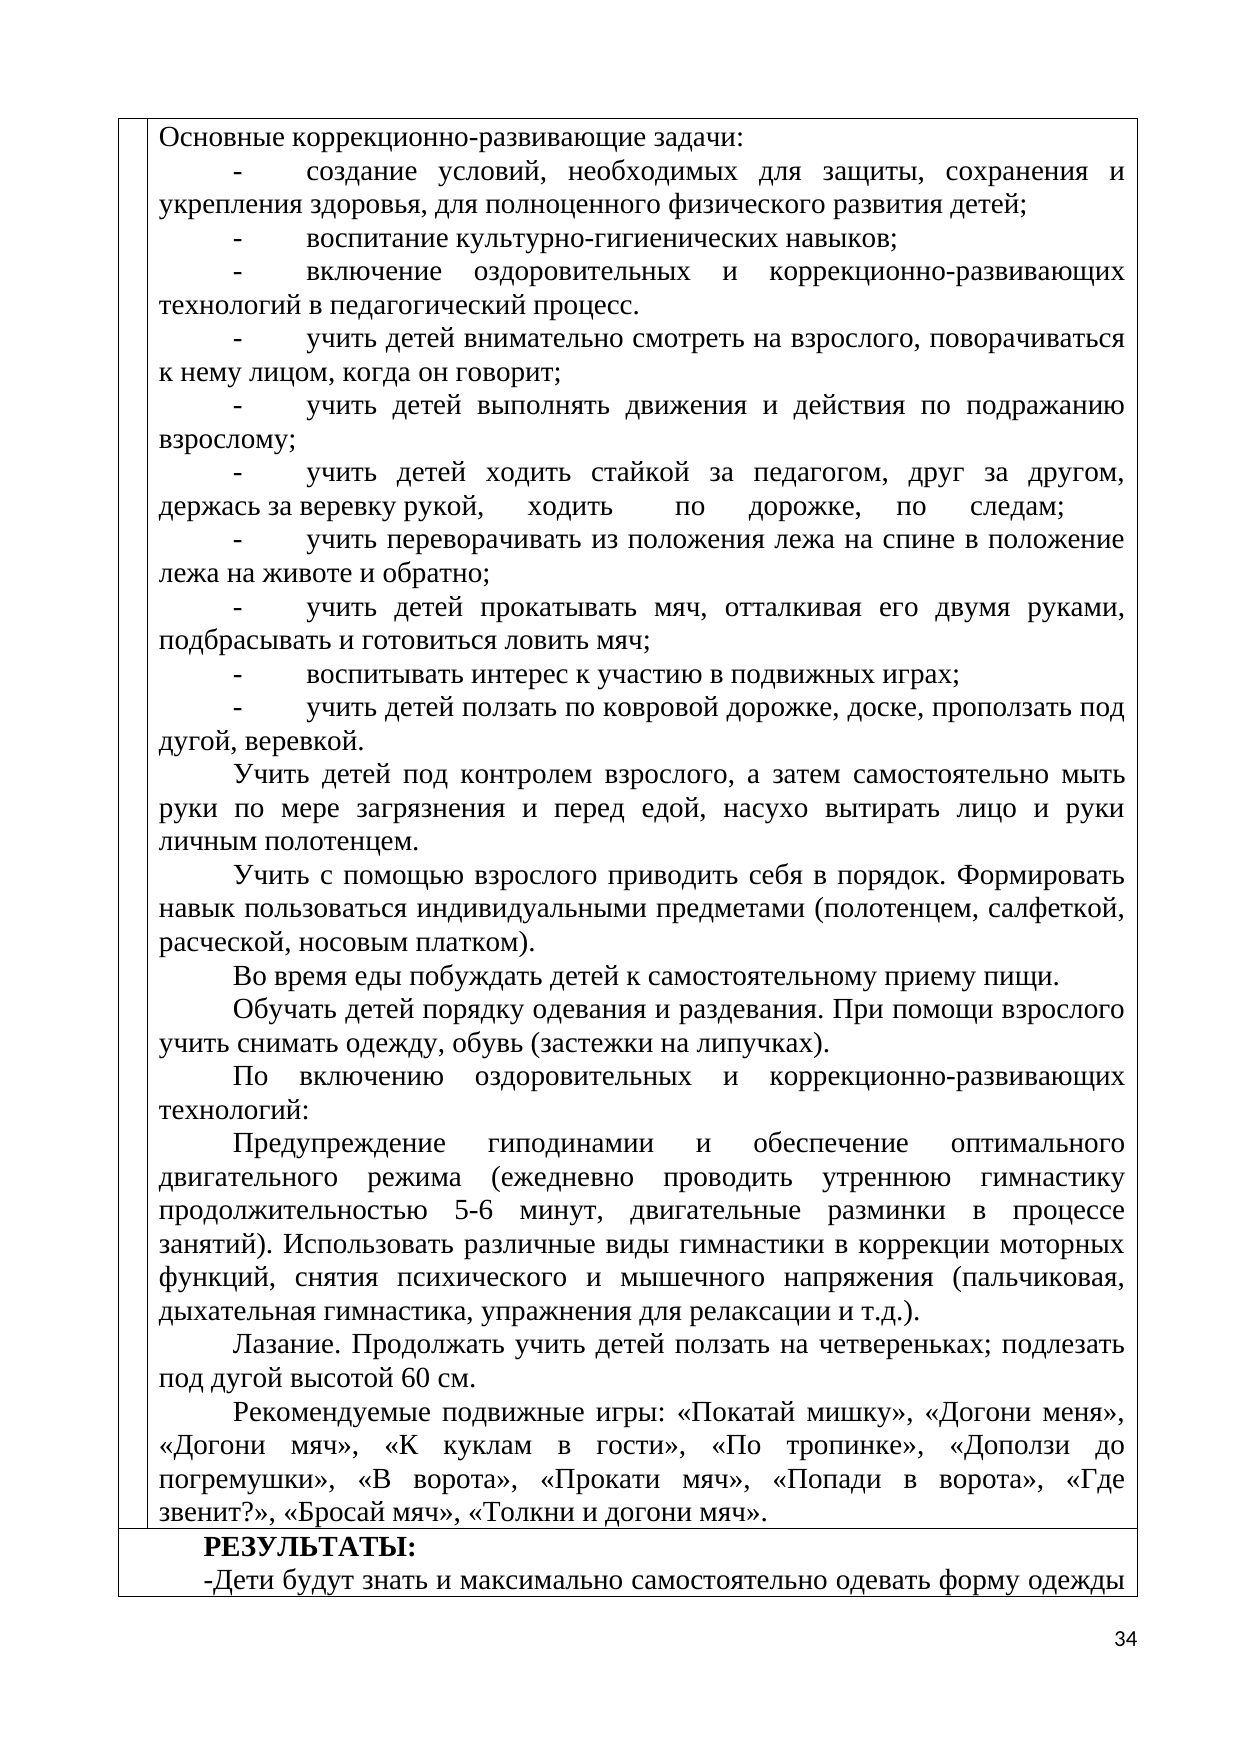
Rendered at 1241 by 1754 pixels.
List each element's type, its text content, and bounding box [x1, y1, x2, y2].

table_cell [119, 119, 147, 1528]
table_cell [119, 1529, 1137, 1596]
